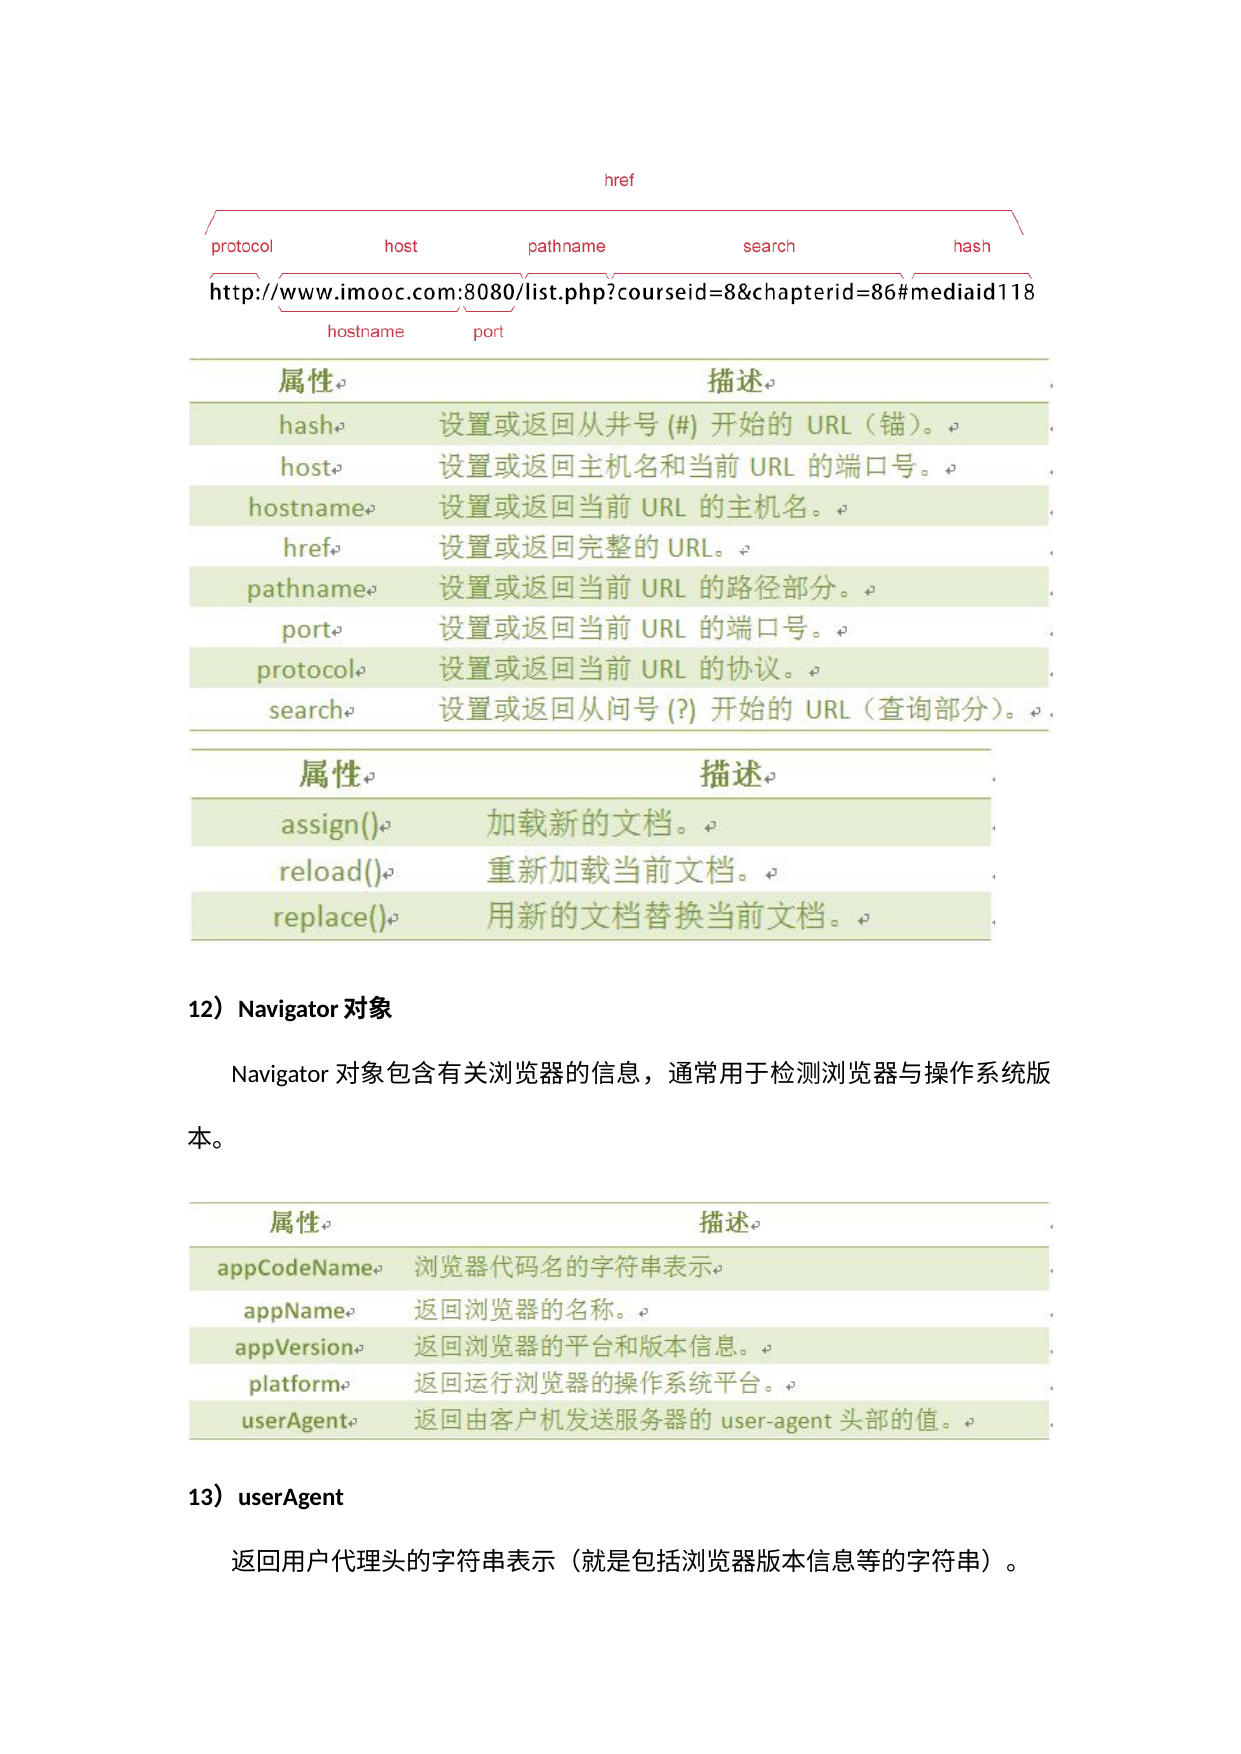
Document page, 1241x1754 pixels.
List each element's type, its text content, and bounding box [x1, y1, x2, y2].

picture [187, 1202, 1053, 1441]
text Navigator对象包含有关浏览器的信息，通常用于检测浏览器与操作系统版本。 [187, 1039, 1053, 1169]
picture [187, 747, 996, 944]
picture [187, 162, 1053, 351]
text 13）userAgent [187, 1462, 1053, 1527]
text 12）Navigator对象 [187, 974, 1053, 1039]
picture [187, 357, 1053, 734]
text 返回用户代理头的字符串表示（就是包括浏览器版本信息等的字符串）。 [187, 1527, 1053, 1592]
